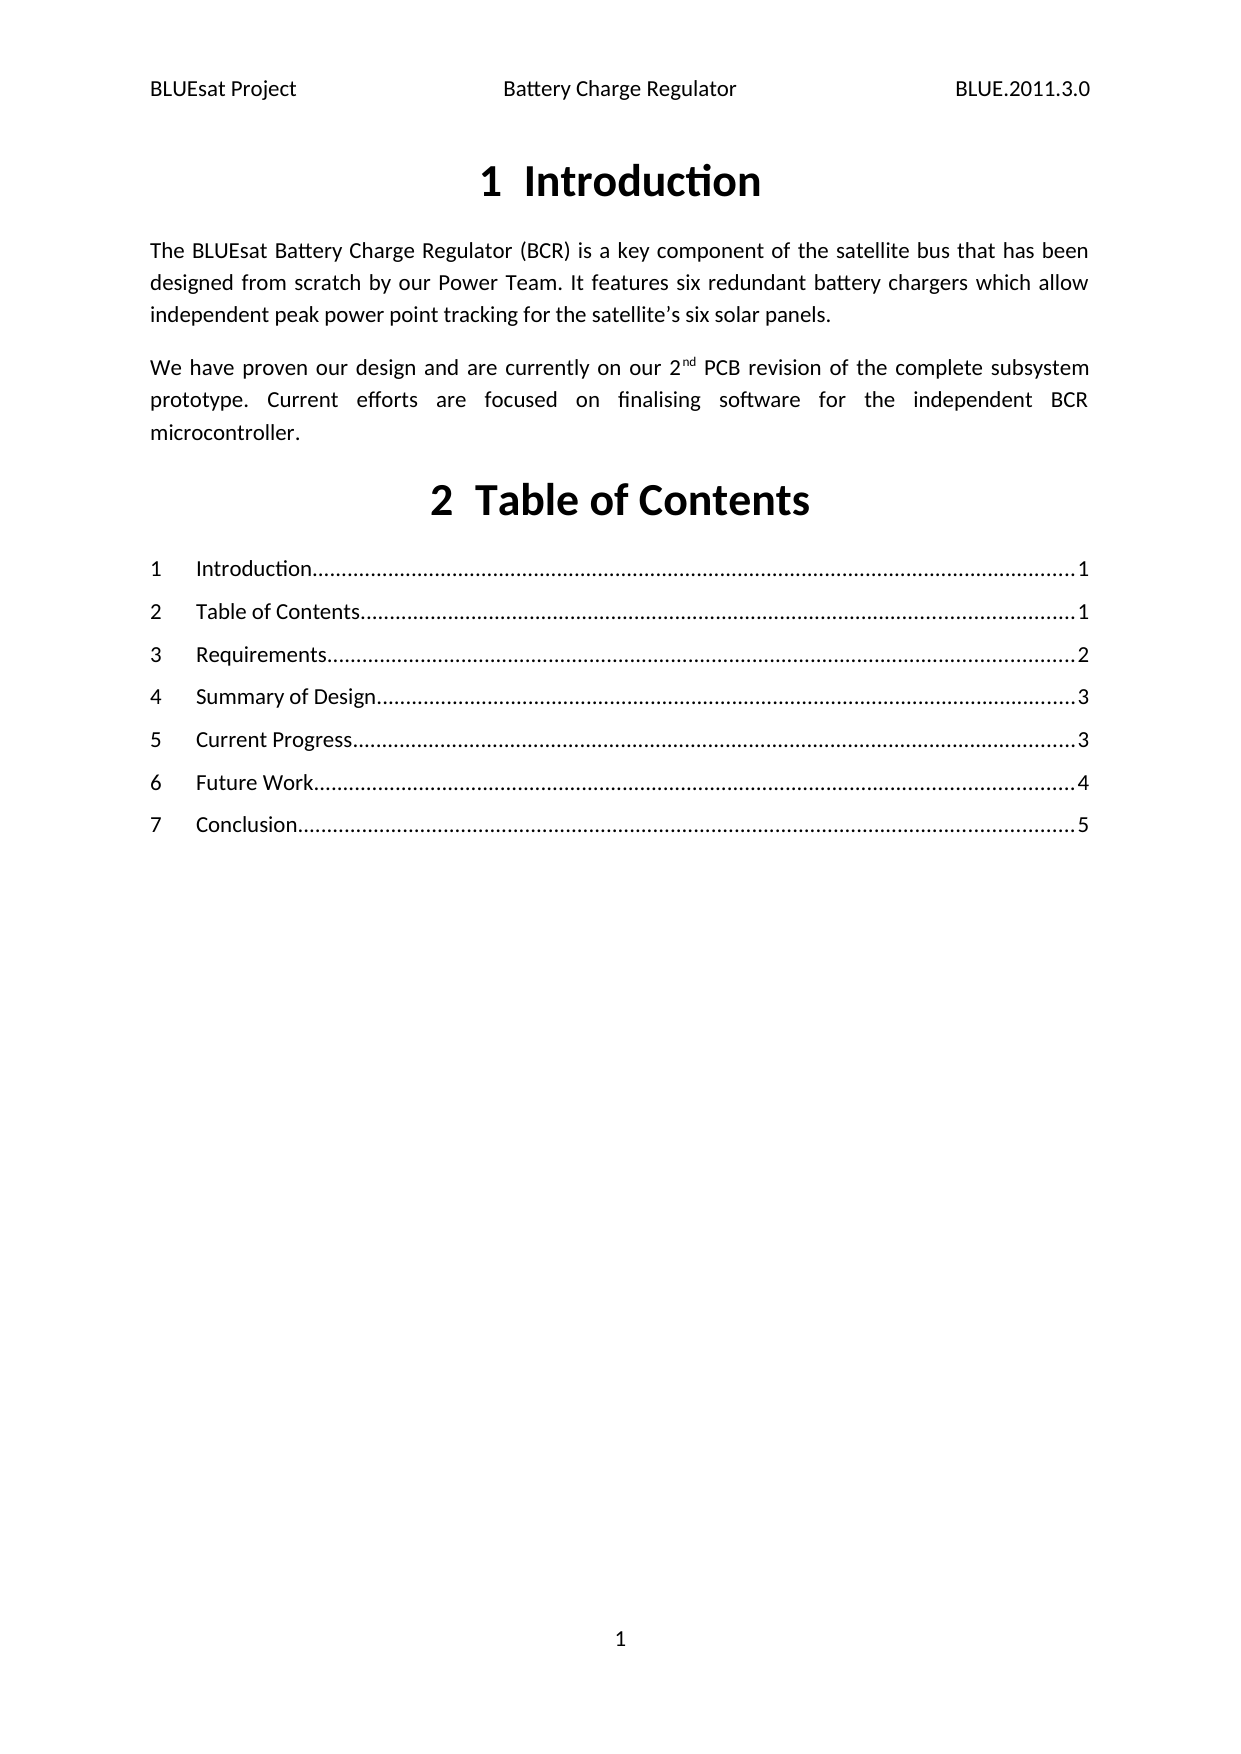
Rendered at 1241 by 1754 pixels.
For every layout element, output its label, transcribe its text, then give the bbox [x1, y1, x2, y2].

text We have proven our design and are currently on our 2nd PCB revision of the complete subsystem prototype. Current efforts are focused on finalising software for the independent BCR microcontroller. [150, 353, 1090, 446]
text 1 Introduction 1 [150, 554, 1090, 583]
text The BLUEsat Battery Charge Regulator (BCR) is a key component of the satellite bus that has been designed from scratch by our Power Team. It features six redundant battery chargers which allow independent peak power point tracking for the satellite’s six solar panels. [150, 236, 1090, 328]
text 7 Conclusion 5 [150, 810, 1090, 838]
text 3 Requirements 2 [150, 640, 1090, 668]
text 6 Future Work 4 [150, 768, 1090, 796]
subtitle Table of Contents [150, 471, 1090, 527]
text 5 Current Progress 3 [150, 725, 1090, 753]
text 2 Table of Contents 1 [150, 597, 1090, 625]
text 4 Summary of Design 3 [150, 682, 1090, 710]
subtitle Introduction [150, 152, 1090, 208]
